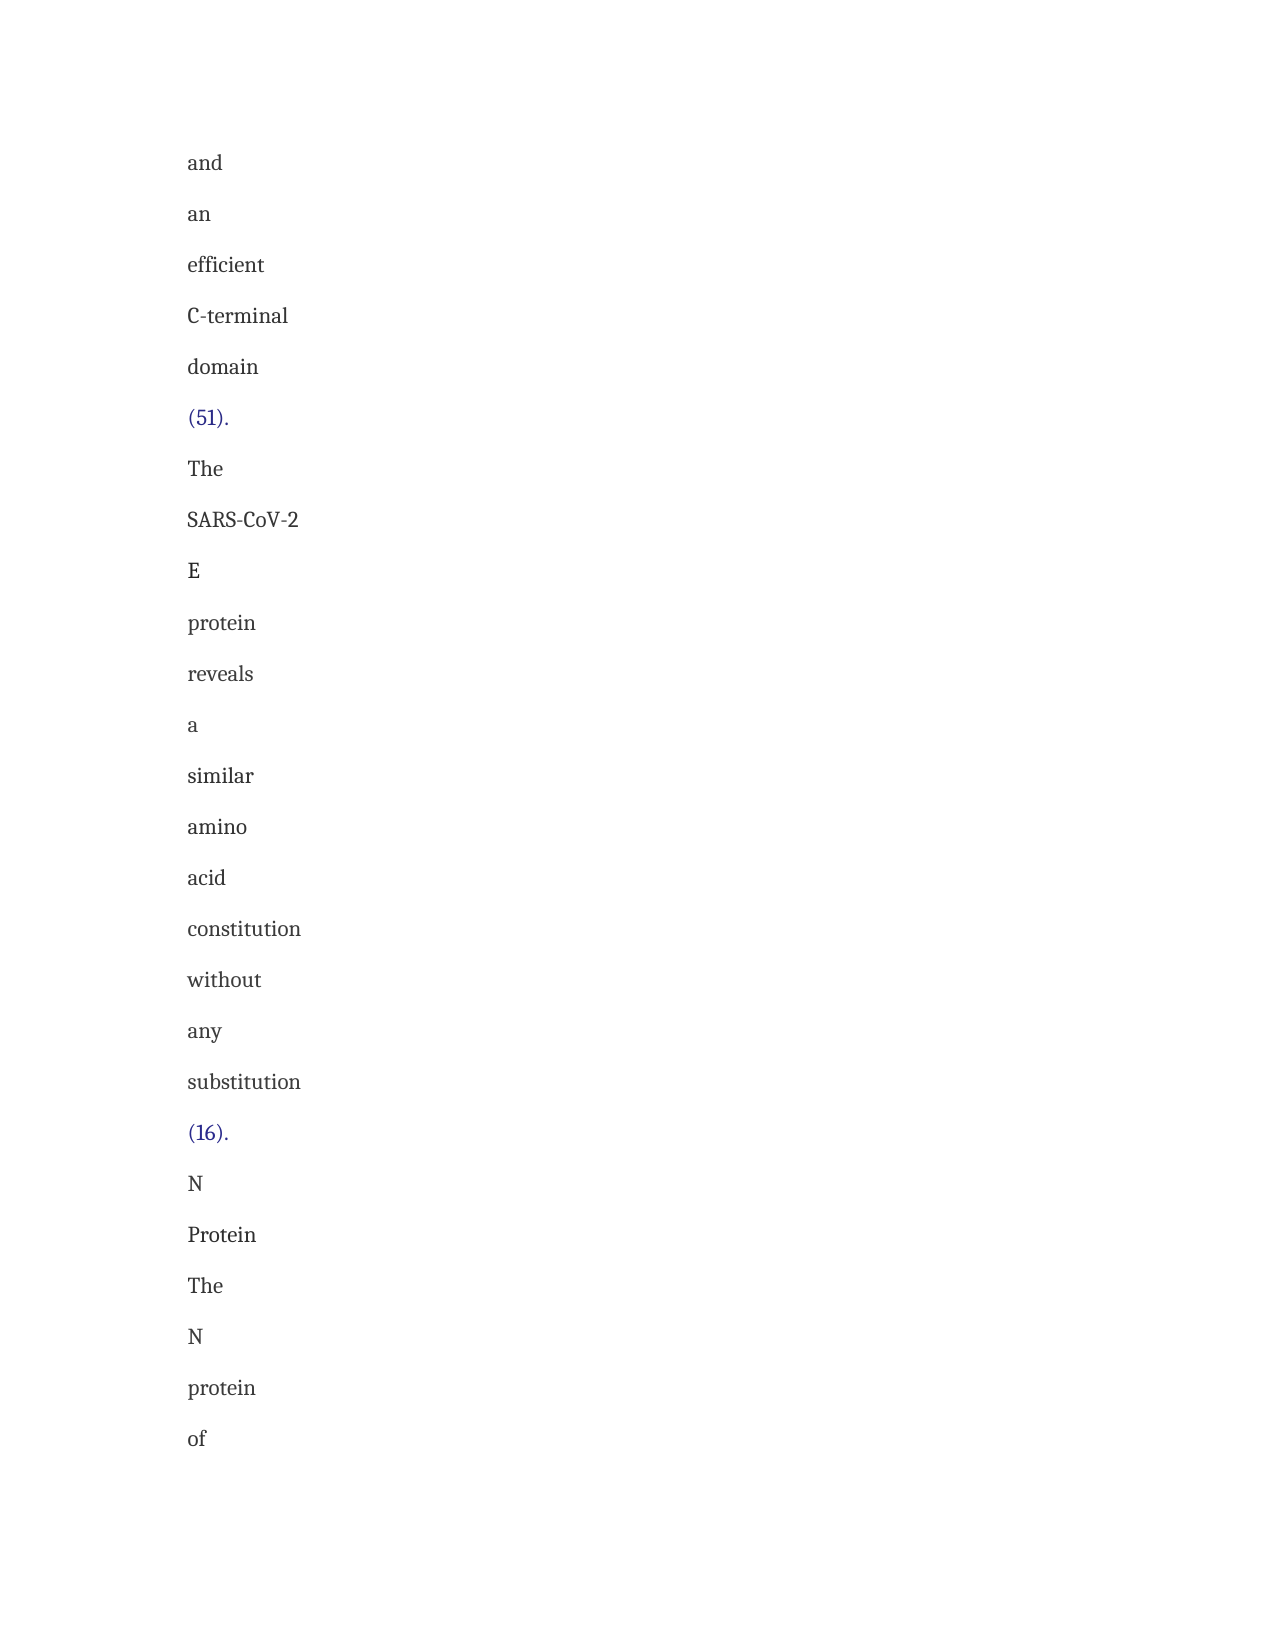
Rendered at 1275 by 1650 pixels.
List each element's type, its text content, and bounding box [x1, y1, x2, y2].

text reveals [187, 660, 1087, 687]
text of [187, 1426, 1087, 1452]
text without [187, 967, 1087, 993]
text similar [187, 762, 1087, 789]
text efficient [187, 252, 1087, 278]
text E [187, 558, 1087, 585]
text (51). [187, 405, 1087, 432]
text The [187, 1273, 1087, 1299]
text N [187, 1171, 1087, 1197]
text The [187, 456, 1087, 483]
text a [187, 711, 1087, 738]
text N [187, 1324, 1087, 1350]
text protein [187, 609, 1087, 636]
text any [187, 1018, 1087, 1044]
text Protein [187, 1222, 1087, 1248]
text constitution [187, 916, 1087, 942]
text an [187, 201, 1087, 227]
text amino [187, 813, 1087, 840]
text protein [187, 1375, 1087, 1401]
text (16). [187, 1120, 1087, 1146]
text C-terminal [187, 303, 1087, 329]
text substitution [187, 1069, 1087, 1095]
text domain [187, 354, 1087, 381]
text acid [187, 864, 1087, 891]
text SARS-CoV-2 [187, 507, 1087, 534]
text and [187, 150, 1087, 176]
